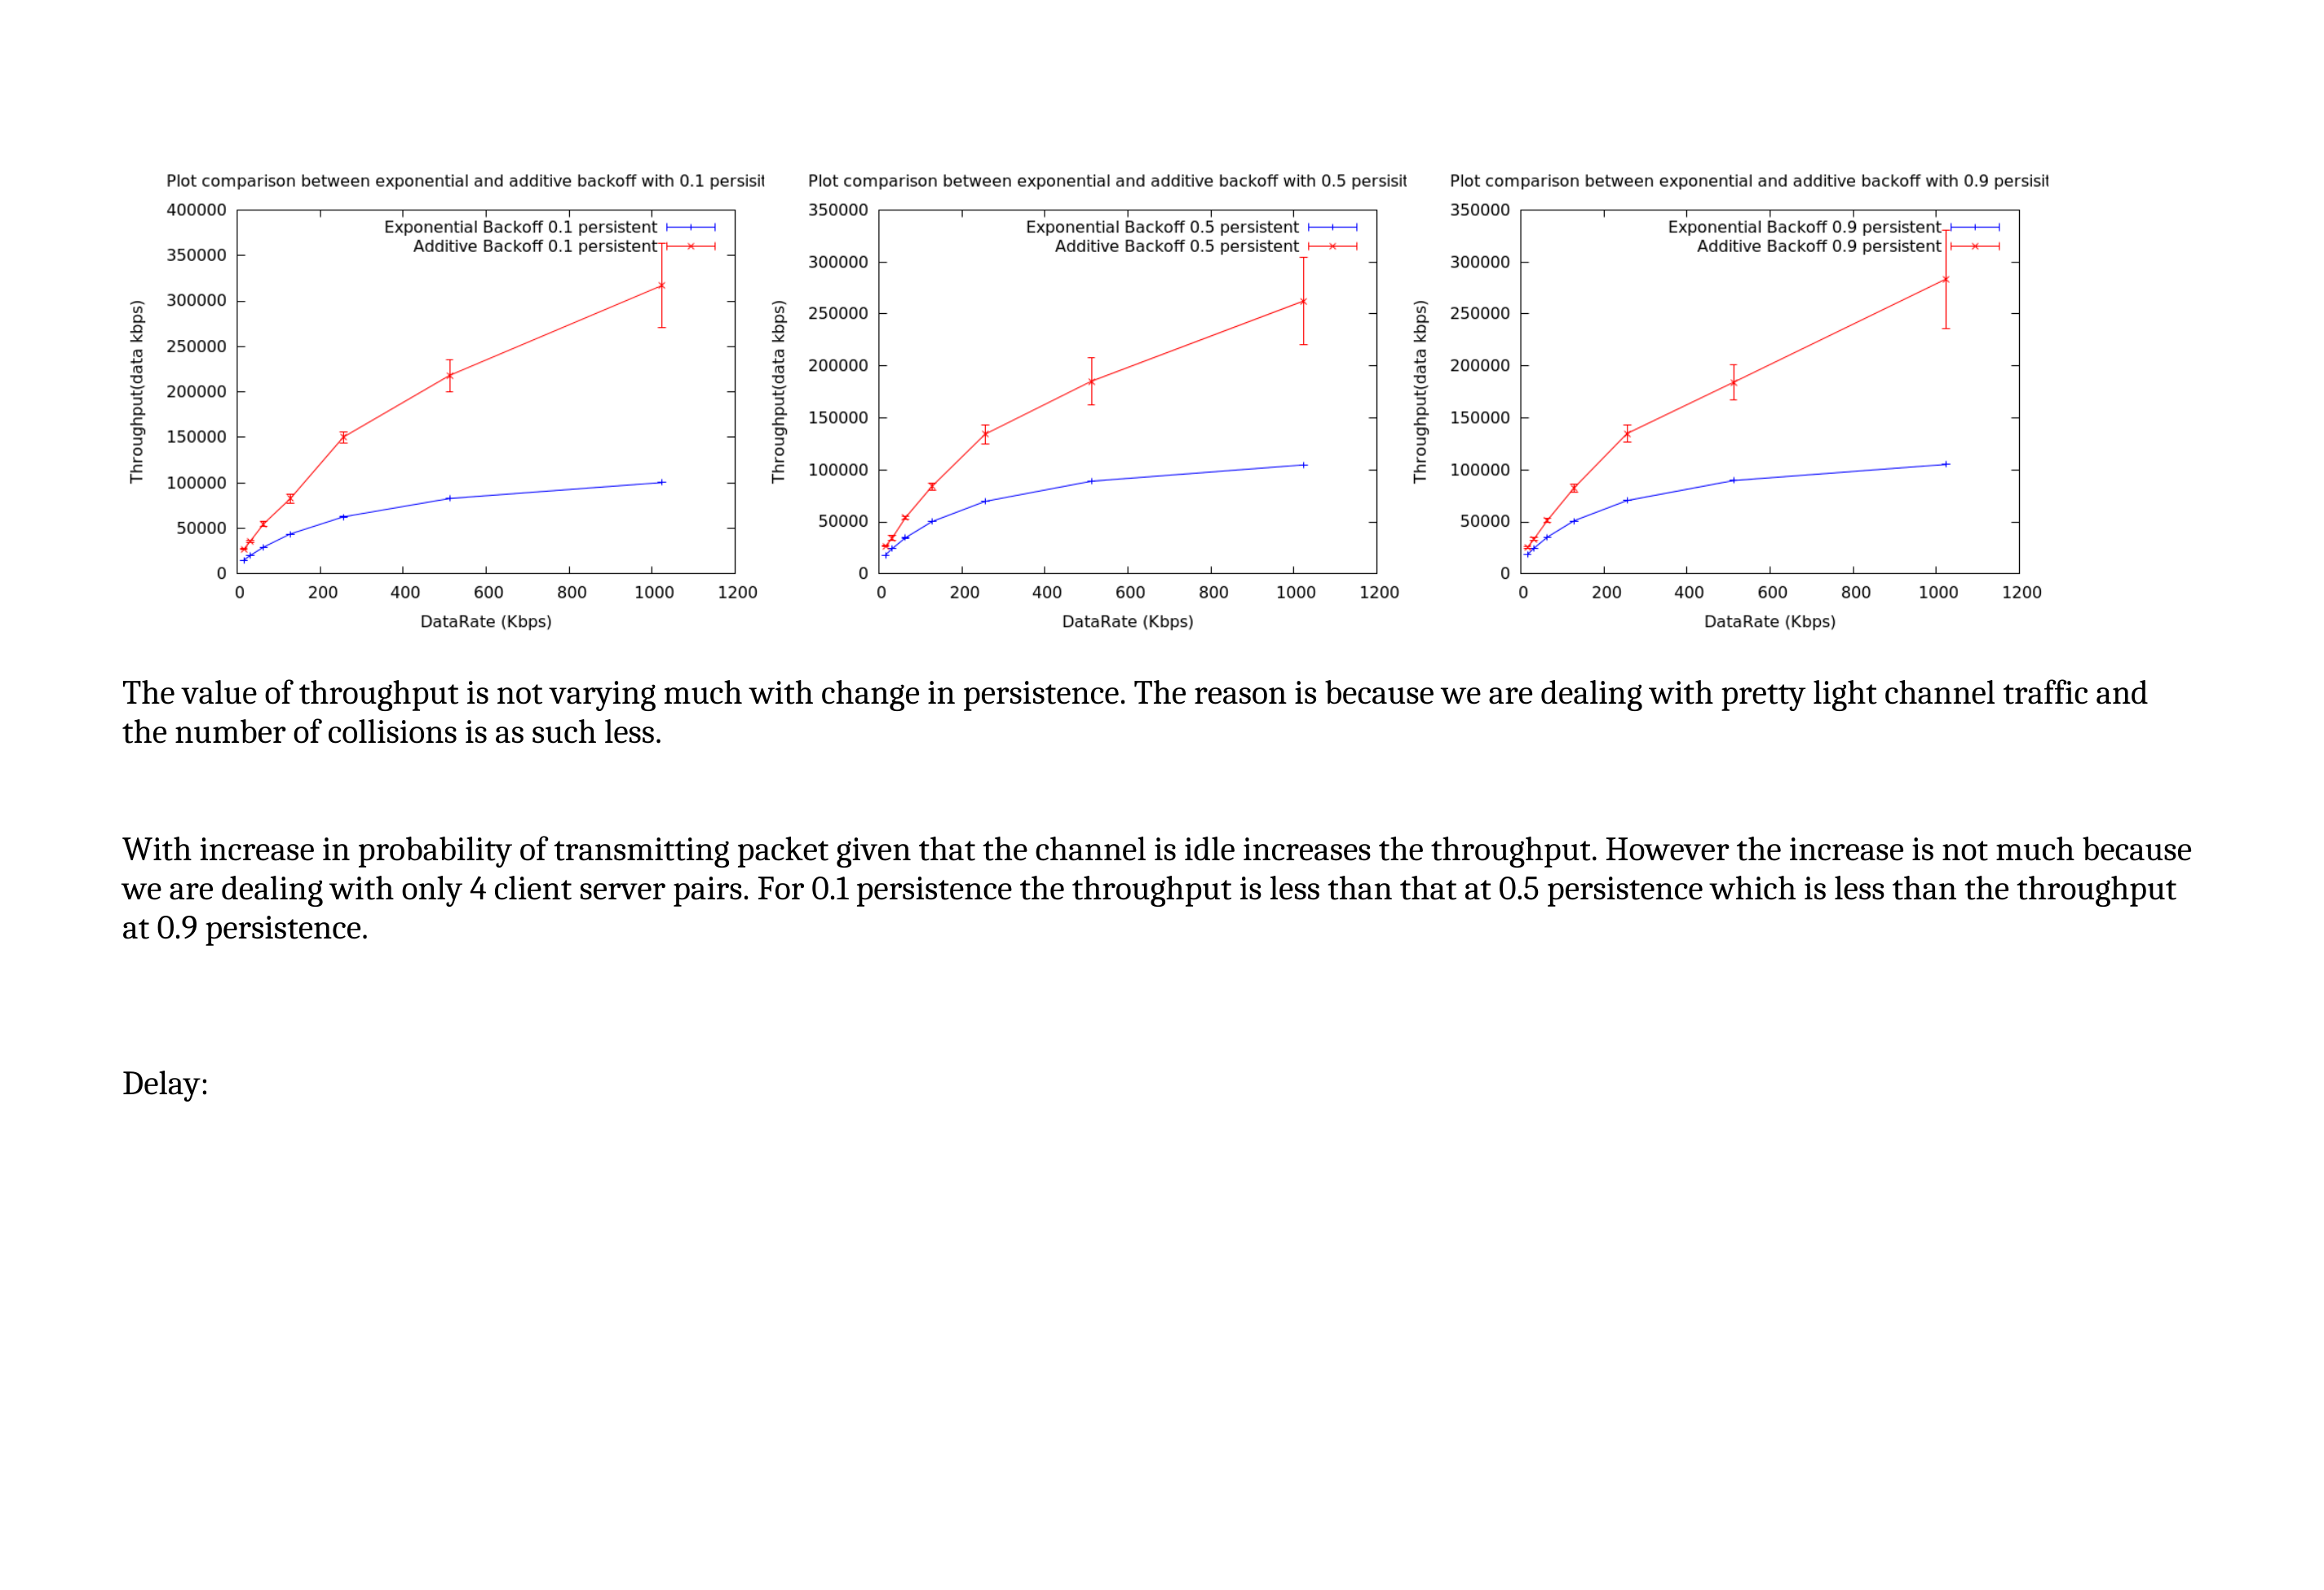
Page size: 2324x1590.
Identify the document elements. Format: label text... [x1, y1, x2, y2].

text The value of throughput is not varying much with change in persistence. The reason is because we are dealing with pretty light channel traffic and the number of collisions is as such less. [122, 674, 2202, 752]
text With increase in probability of transmitting packet given that the channel is idle increases the throughput. However the increase is not much because we are dealing with only 4 client server pairs. For 0.1 persistence the throughput is less than that at 0.5 persistence which is less than the throughput at 0.9 persistence. [122, 830, 2202, 947]
picture [122, 152, 2049, 634]
text Delay: [122, 1064, 2202, 1103]
